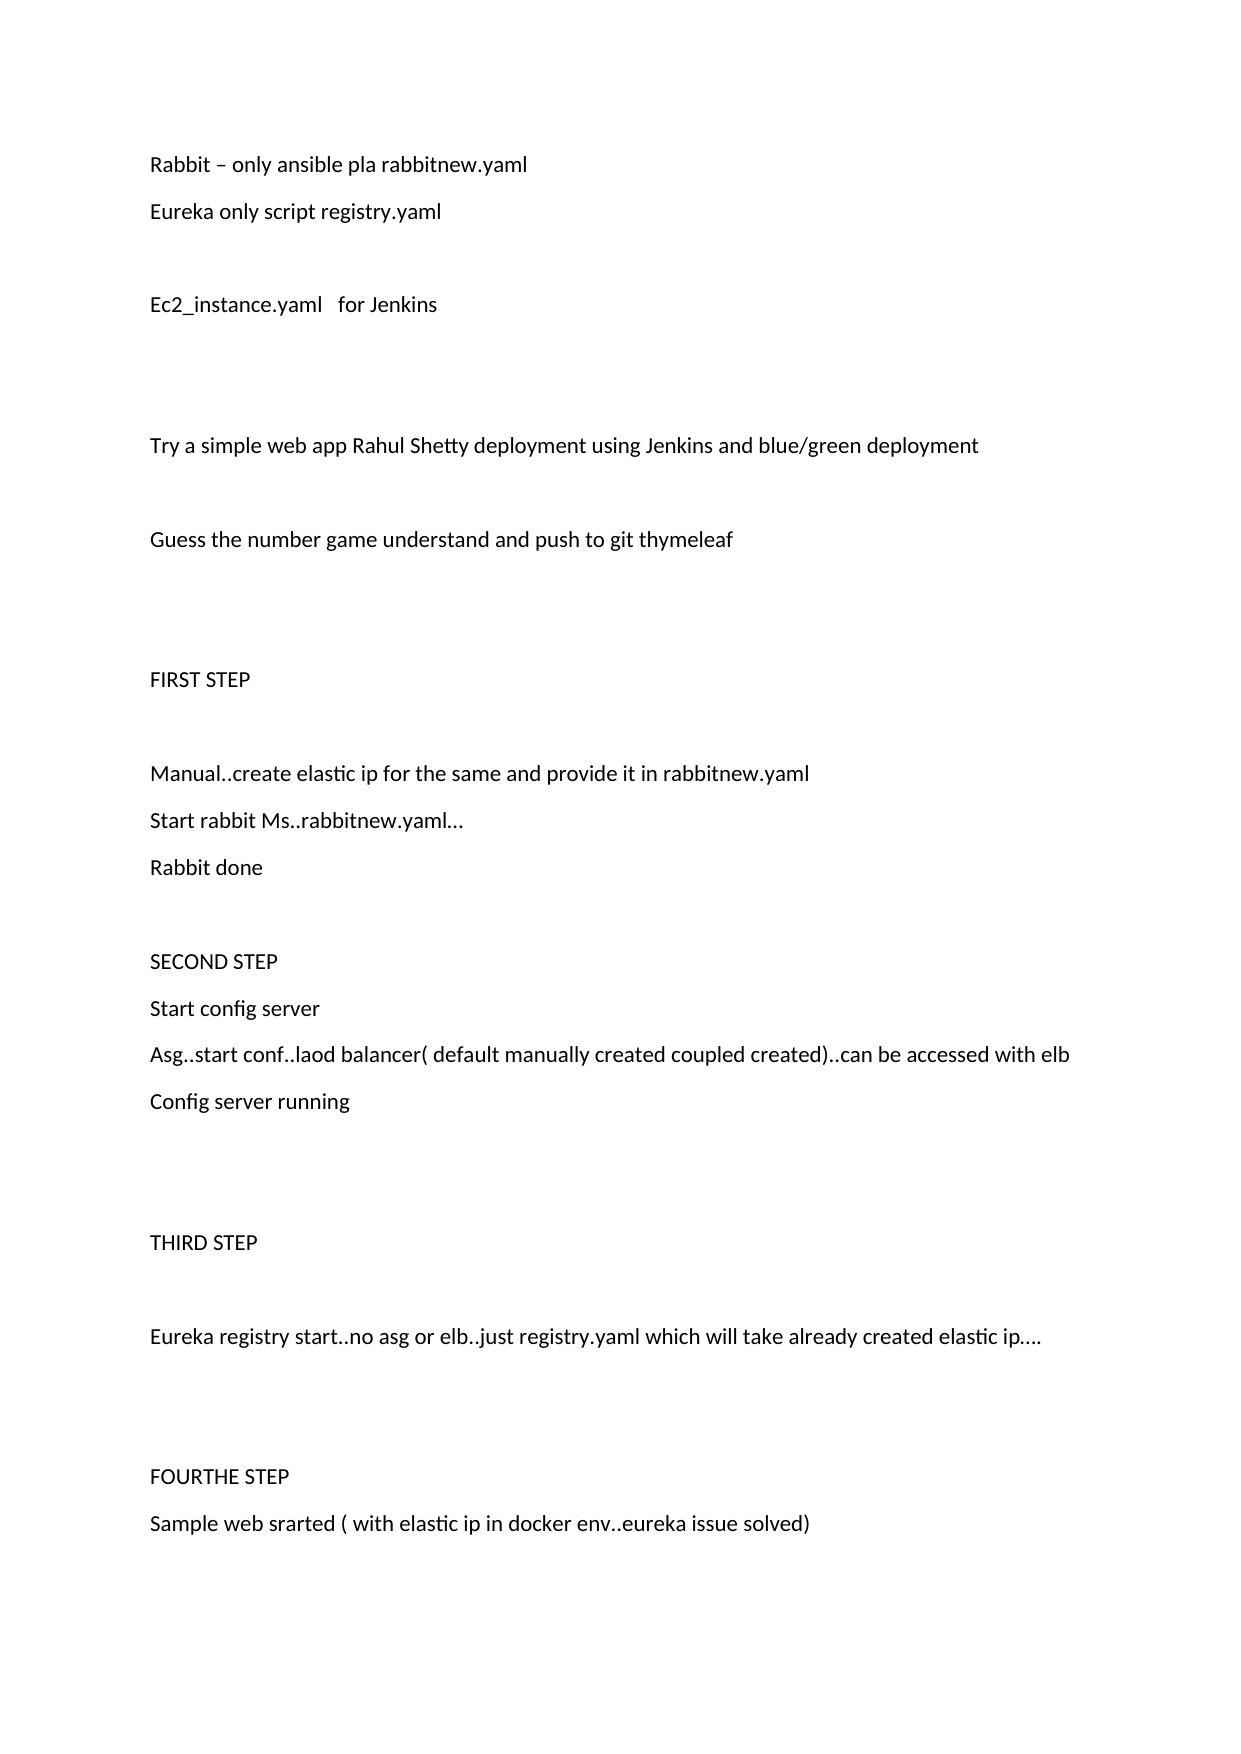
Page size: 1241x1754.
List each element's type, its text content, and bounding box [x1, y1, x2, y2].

text Try a simple web app Rahul Shetty deployment using Jenkins and blue/green deployment [150, 431, 1090, 459]
text Start config server [150, 994, 1090, 1022]
text Ec2_instance.yaml for Jenkins [150, 291, 1090, 319]
text SECOND STEP [150, 947, 1090, 975]
text Start rabbit Ms..rabbitnew.yaml… [150, 806, 1090, 834]
text Rabbit – only ansible pla rabbitnew.yaml [150, 150, 1090, 178]
text Sample web srarted ( with elastic ip in docker env..eureka issue solved) [150, 1509, 1090, 1537]
text Config server running [150, 1087, 1090, 1116]
text Asg..start conf..laod balancer( default manually created coupled created)..can be accessed with elb [150, 1041, 1090, 1069]
text FIRST STEP [150, 666, 1090, 694]
text Eureka only script registry.yaml [150, 197, 1090, 225]
text Rabbit done [150, 853, 1090, 881]
text Manual..create elastic ip for the same and provide it in rabbitnew.yaml [150, 759, 1090, 787]
text THIRD STEP [150, 1228, 1090, 1256]
text FOURTHE STEP [150, 1462, 1090, 1491]
text Guess the number game understand and push to git thymeleaf [150, 525, 1090, 553]
text Eureka registry start..no asg or elb..just registry.yaml which will take already created elastic ip…. [150, 1322, 1090, 1350]
